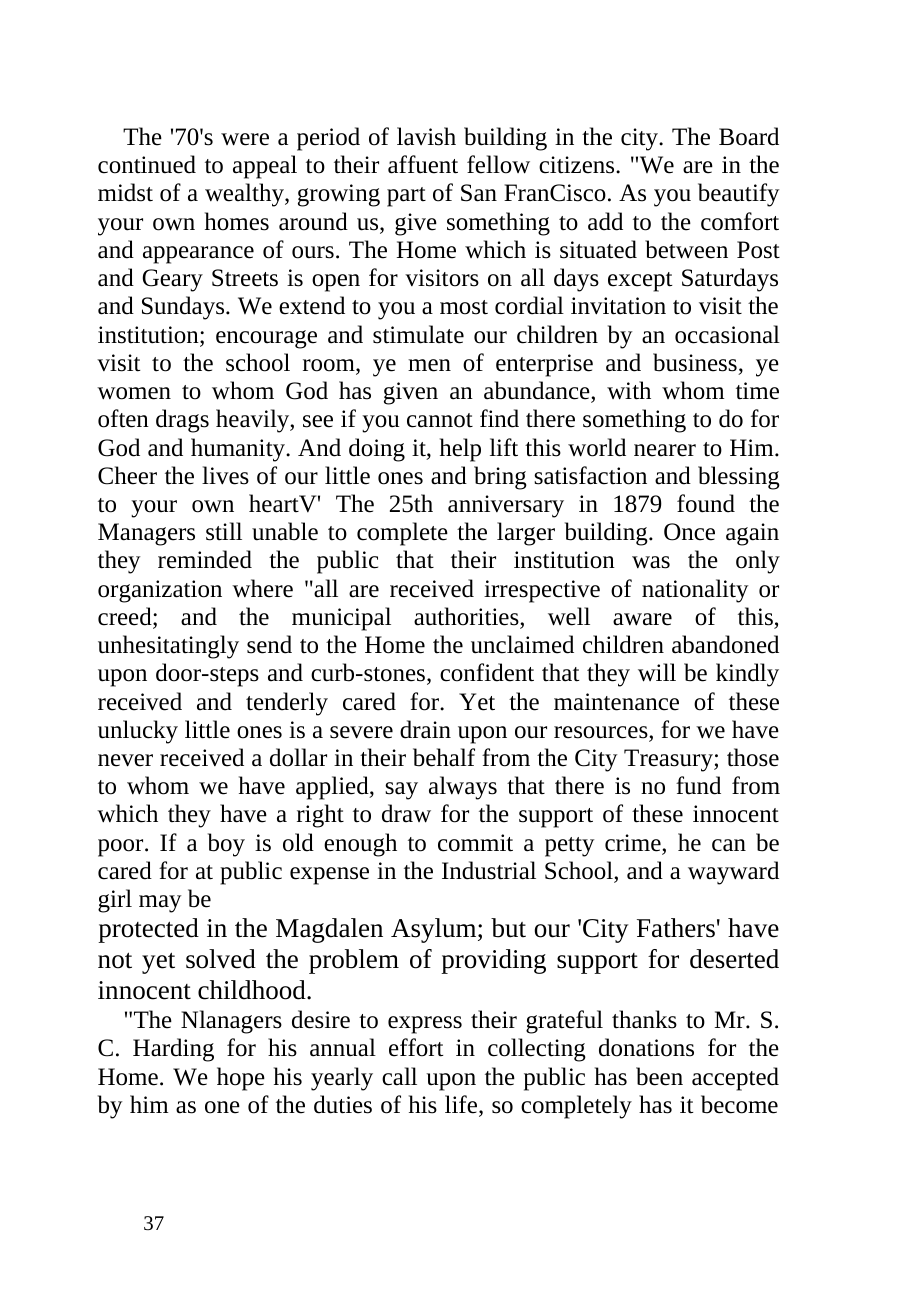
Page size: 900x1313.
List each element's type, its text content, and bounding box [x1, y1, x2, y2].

text The '70's were a period of lavish building in the city. The Board continued to appeal to their affuent fellow citizens. "We are in the midst of a wealthy, growing part of San FranCisco. As you beautify your own homes around us, give something to add to the comfort and appearance of ours. The Home which is situated between Post and Geary Streets is open for visitors on all days except Saturdays and Sundays. We extend to you a most cordial invitation to visit the institution; encourage and stimulate our children by an occasional visit to the school room, ye men of enterprise and business, ye women to whom God has given an abundance, with whom time often drags heavily, see if you cannot find there something to do for God and humanity. And doing it, help lift this world nearer to Him. Cheer the lives of our little ones and bring satisfaction and blessing to your own heartV' The 25th anniversary in 1879 found the Managers still unable to complete the larger building. Once again they reminded the public that their institution was the only organization where "all are received irrespective of nationality or creed; and the municipal authorities, well aware of this, unhesitatingly send to the Home the unclaimed children abandoned upon door-steps and curb-stones, confident that they will be kindly received and tenderly cared for. Yet the maintenance of these unlucky little ones is a severe drain upon our resources, for we have never received a dollar in their behalf from the City Treasury; those to whom we have applied, say always that there is no fund from which they have a right to draw for the support of these innocent poor. If a boy is old enough to commit a petty crime, he can be cared for at public expense in the Industrial School, and a wayward girl may be [97, 123, 781, 913]
text protected in the Magdalen Asylum; but our 'City Fathers' have not yet solved the problem of providing support for deserted innocent childhood. [97, 913, 781, 1005]
